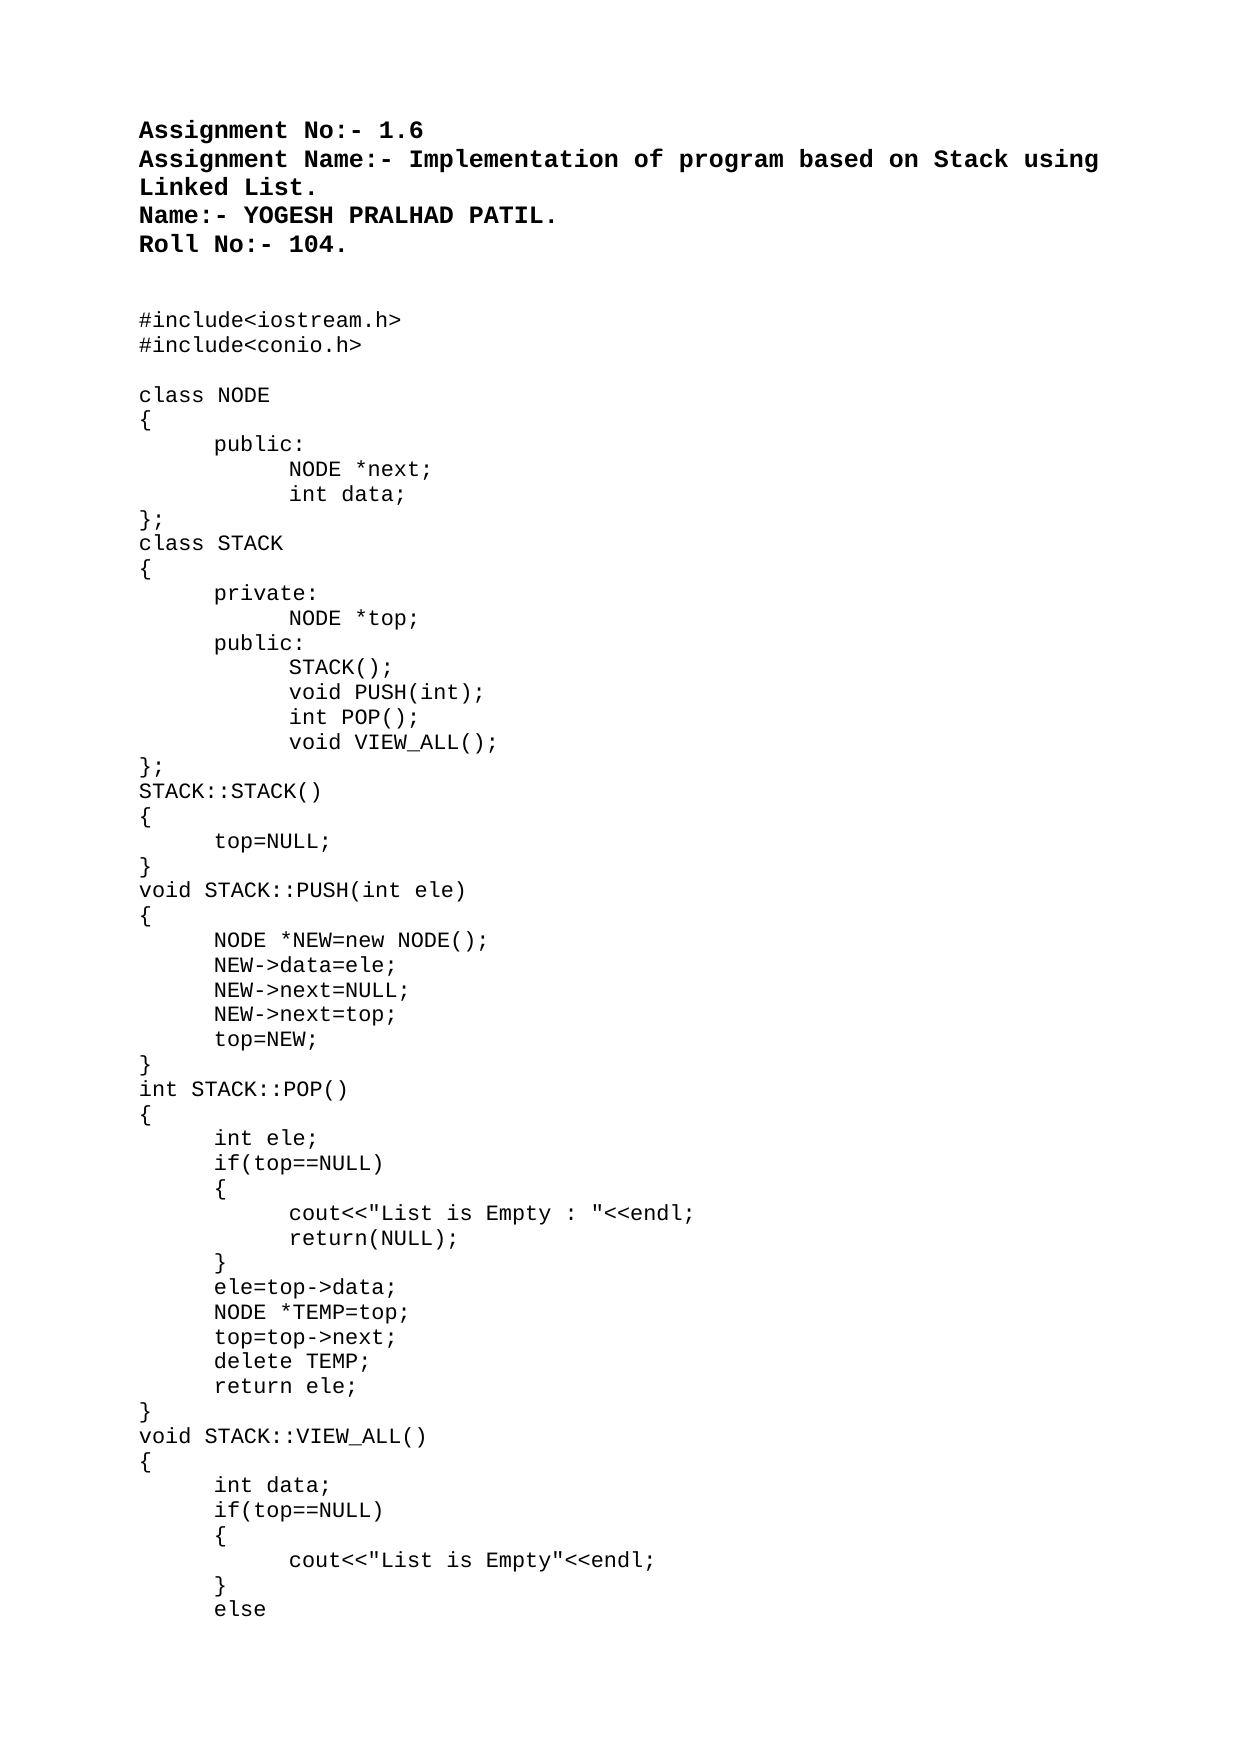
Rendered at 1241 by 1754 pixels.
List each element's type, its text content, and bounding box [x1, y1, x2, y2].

text Assignment No:- 1.6 [139, 118, 1101, 146]
text { [139, 557, 1101, 582]
text delete TEMP; [139, 1351, 1101, 1375]
text NODE *NEW=new NODE(); [139, 929, 1101, 954]
text Roll No:- 104. [139, 231, 1101, 260]
text { [139, 1177, 1101, 1202]
text } [139, 1251, 1101, 1276]
text top=NULL; [139, 830, 1101, 855]
text public: [139, 433, 1101, 458]
text class NODE [139, 384, 1101, 408]
text void VIEW_ALL(); [139, 731, 1101, 756]
text { [139, 1103, 1101, 1127]
text NEW->data=ele; [139, 954, 1101, 979]
text int ele; [139, 1127, 1101, 1152]
text } [139, 1053, 1101, 1078]
text int data; [139, 1474, 1101, 1499]
text { [139, 1450, 1101, 1474]
text { [139, 1524, 1101, 1549]
text }; [139, 756, 1101, 780]
text STACK::STACK() [139, 780, 1101, 805]
text top=NEW; [139, 1028, 1101, 1053]
text void STACK::VIEW_ALL() [139, 1425, 1101, 1450]
text NEW->next=top; [139, 1003, 1101, 1028]
text top=top->next; [139, 1326, 1101, 1351]
text NODE *TEMP=top; [139, 1301, 1101, 1326]
text int STACK::POP() [139, 1078, 1101, 1103]
text void PUSH(int); [139, 681, 1101, 706]
text { [139, 805, 1101, 830]
text Assignment Name:- Implementation of program based on Stack using Linked List. [139, 146, 1101, 203]
text else [139, 1598, 1101, 1623]
text } [139, 1400, 1101, 1425]
text cout<<"List is Empty"<<endl; [139, 1549, 1101, 1574]
text return ele; [139, 1375, 1101, 1400]
text cout<<"List is Empty : "<<endl; [139, 1202, 1101, 1227]
text } [139, 1574, 1101, 1598]
text public: [139, 632, 1101, 656]
text #include<iostream.h> [139, 309, 1101, 334]
text #include<conio.h> [139, 334, 1101, 359]
text int POP(); [139, 706, 1101, 731]
text STACK(); [139, 656, 1101, 681]
text NODE *next; [139, 458, 1101, 483]
text NODE *top; [139, 607, 1101, 632]
text NEW->next=NULL; [139, 979, 1101, 1003]
text private: [139, 582, 1101, 607]
text int data; [139, 483, 1101, 508]
text Name:- YOGESH PRALHAD PATIL. [139, 203, 1101, 231]
text ele=top->data; [139, 1276, 1101, 1301]
text if(top==NULL) [139, 1152, 1101, 1177]
text }; [139, 508, 1101, 532]
text class STACK [139, 532, 1101, 557]
text void STACK::PUSH(int ele) [139, 879, 1101, 904]
text { [139, 408, 1101, 433]
text } [139, 855, 1101, 879]
text { [139, 904, 1101, 929]
text return(NULL); [139, 1227, 1101, 1251]
text if(top==NULL) [139, 1499, 1101, 1524]
